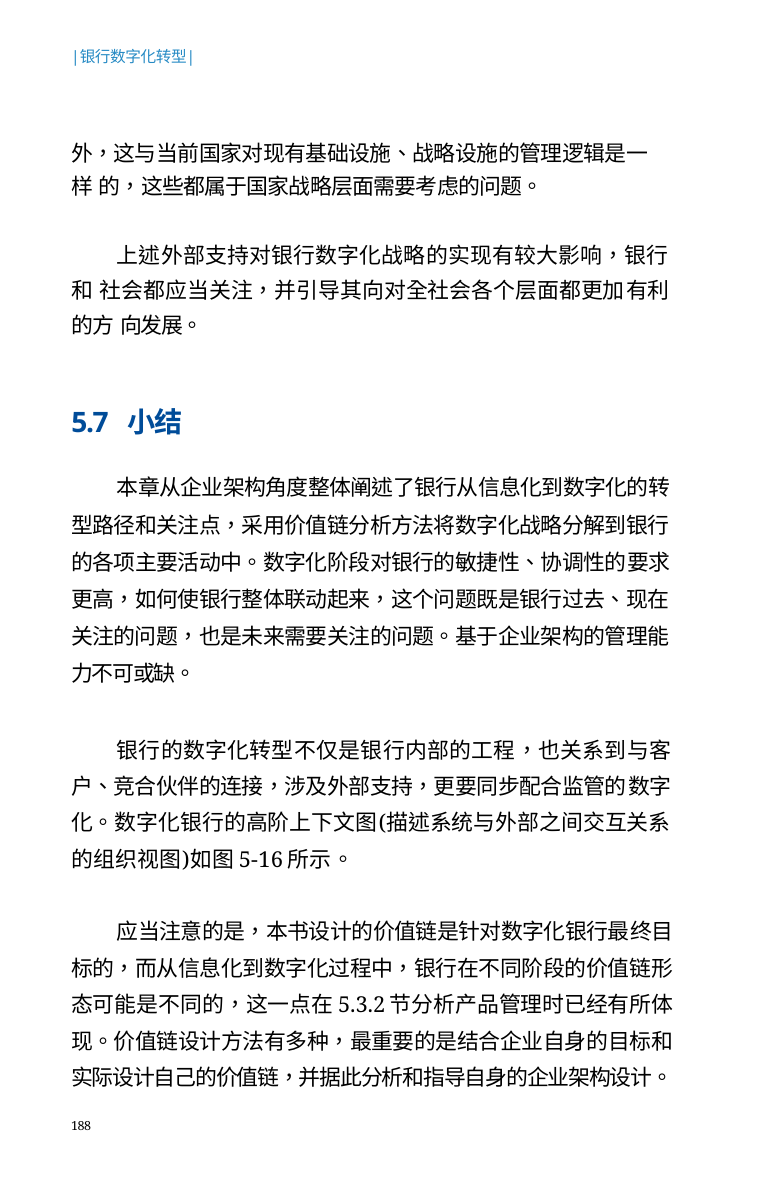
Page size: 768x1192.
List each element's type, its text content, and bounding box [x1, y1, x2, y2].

text 银行的数字化转型不仅是银行内部的工程，也关系到与客 户、竞合伙伴的连接，涉及外部支持，更要同步配合监管的数字 化。数字化银行的高阶上下文图(描述系统与外部之间交互关系 的组织视图)如图5-16所示。 [71, 735, 672, 873]
text 应当注意的是，本书设计的价值链是针对数字化银行最终目 标的，而从信息化到数字化过程中，银行在不同阶段的价值链形 态可能是不同的，这一点在5.3.2节分析产品管理时已经有所体 现。价值链设计方法有多种，最重要的是结合企业自身的目标和 实际设计自己的价值链，并据此分析和指导自身的企业架构设计。 [71, 916, 673, 1092]
text 外，这与当前国家对现有基础设施、战略设施的管理逻辑是一样 的，这些都属于国家战略层面需要考虑的问题。 [71, 138, 669, 201]
text 上述外部支持对银行数字化战略的实现有较大影响，银行和 社会都应当关注，并引导其向对全社会各个层面都更加有利的方 向发展。 [71, 240, 669, 340]
text 5.7 小结 [71, 404, 673, 440]
text 本章从企业架构角度整体阐述了银行从信息化到数字化的转 型路径和关注点，采用价值链分析方法将数字化战略分解到银行 的各项主要活动中。数字化阶段对银行的敏捷性、协调性的要求 更高，如何使银行整体联动起来，这个问题既是银行过去、现在 关注的问题，也是未来需要关注的问题。基于企业架构的管理能 力不可或缺。 [71, 472, 671, 688]
